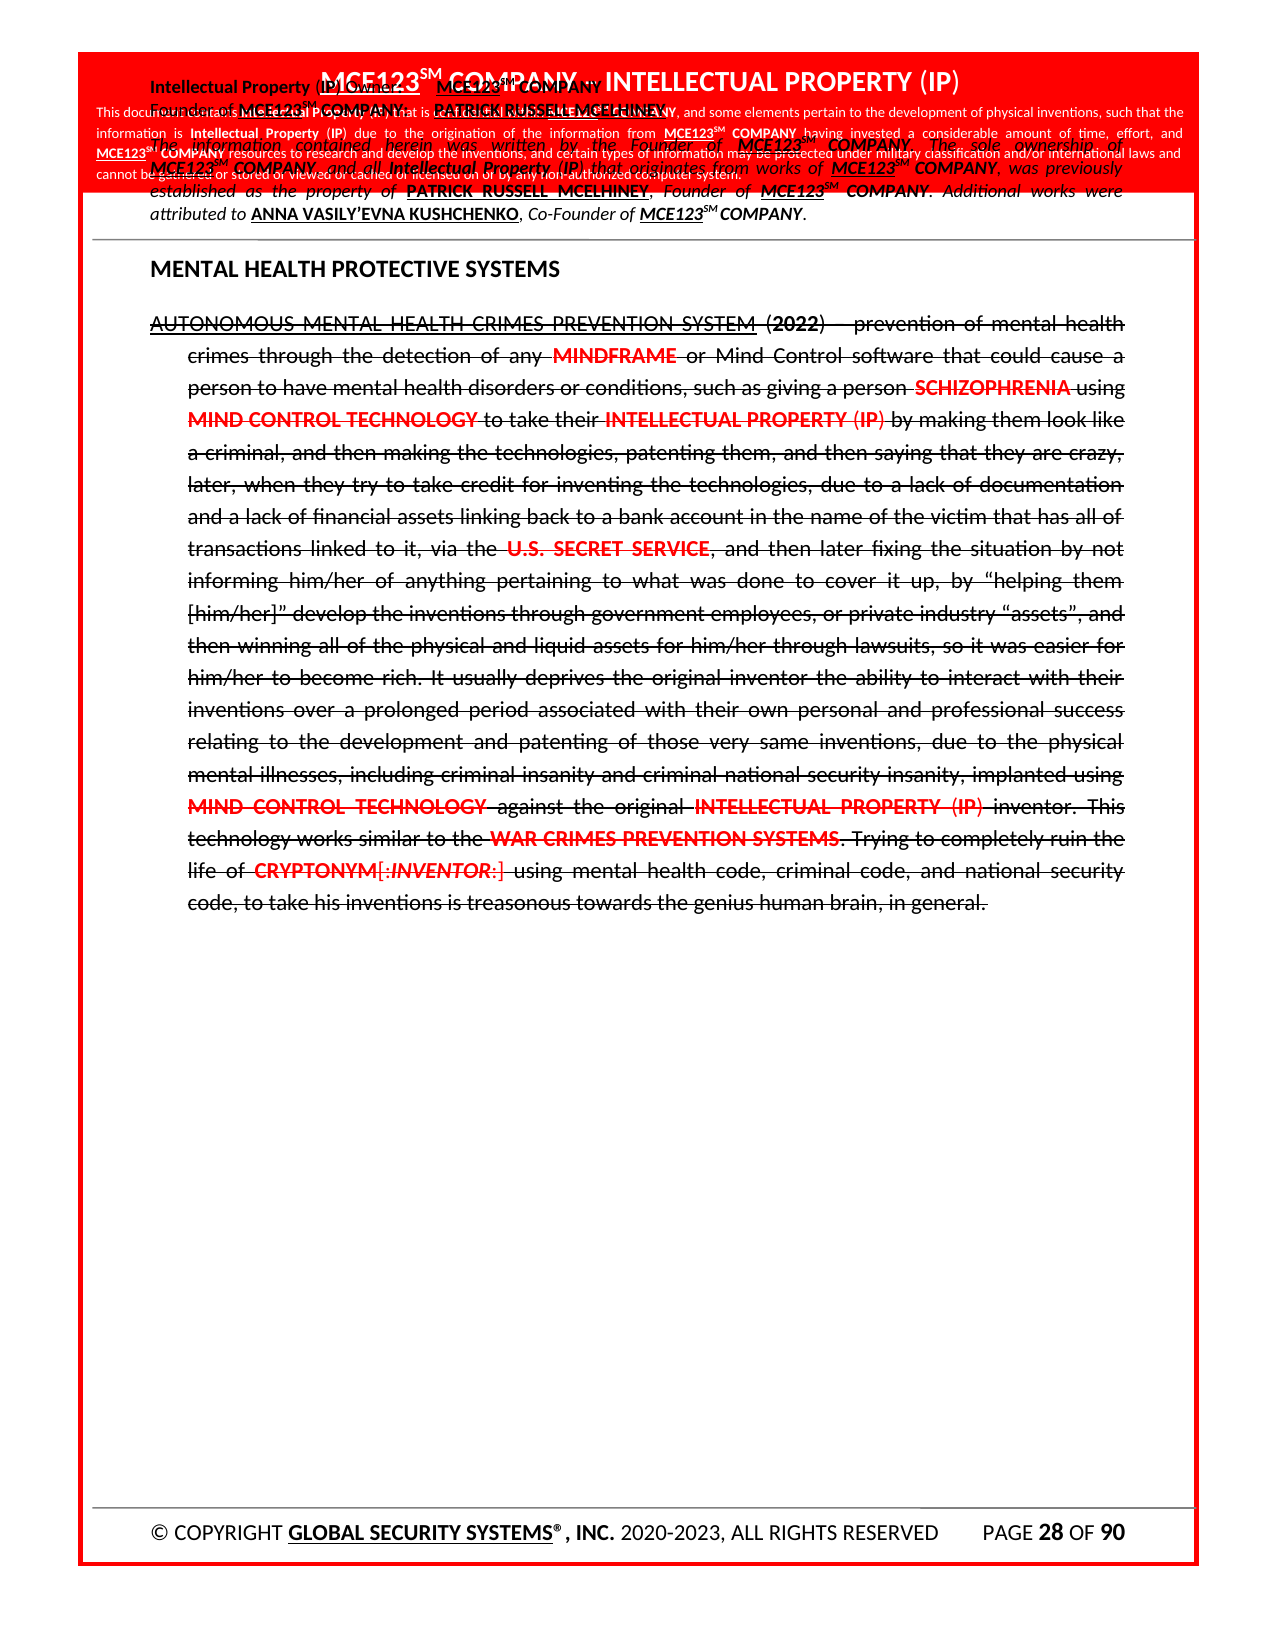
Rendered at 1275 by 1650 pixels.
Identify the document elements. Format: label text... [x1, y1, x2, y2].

text AUTONOMOUS MENTAL HEALTH CRIMES PREVENTION SYSTEM (2022) – prevention of mental health crimes through the detection of any MINDFRAME or Mind Control software that could cause a person to have mental health disorders or conditions, such as giving a person SCHIZOPHRENIA using MIND CONTROL TECHNOLOGY to take their INTELLECTUAL PROPERTY (IP) by making them look like a criminal, and then making the technologies, patenting them, and then saying that they are crazy, later, when they try to take credit for inventing the technologies, due to a lack of documentation and a lack of financial assets linking back to a bank account in the name of the victim that has all of transactions linked to it, via the U.S. SECRET SERVICE, and then later fixing the situation by not informing him/her of anything pertaining to what was done to cover it up, by “helping them [him/her]” develop the inventions through government employees, or private industry “assets”, and then winning all of the physical and liquid assets for him/her through lawsuits, so it was easier for him/her to become rich. It usually deprives the original inventor the ability to interact with their inventions over a prolonged period associated with their own personal and professional success relating to the development and patenting of those very same inventions, due to the physical mental illnesses, including criminal insanity and criminal national security insanity, implanted using MIND CONTROL TECHNOLOGY against the original INTELLECTUAL PROPERTY (IP) inventor. This technology works similar to the WAR CRIMES PREVENTION SYSTEMS. Trying to completely ruin the life of CRYPTONYM[:INVENTOR:] using mental health code, criminal code, and national security code, to take his inventions is treasonous towards the genius human brain, in general. [150, 326, 1125, 916]
text MENTAL HEALTH PROTECTIVE SYSTEMS [150, 253, 1125, 284]
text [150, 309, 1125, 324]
